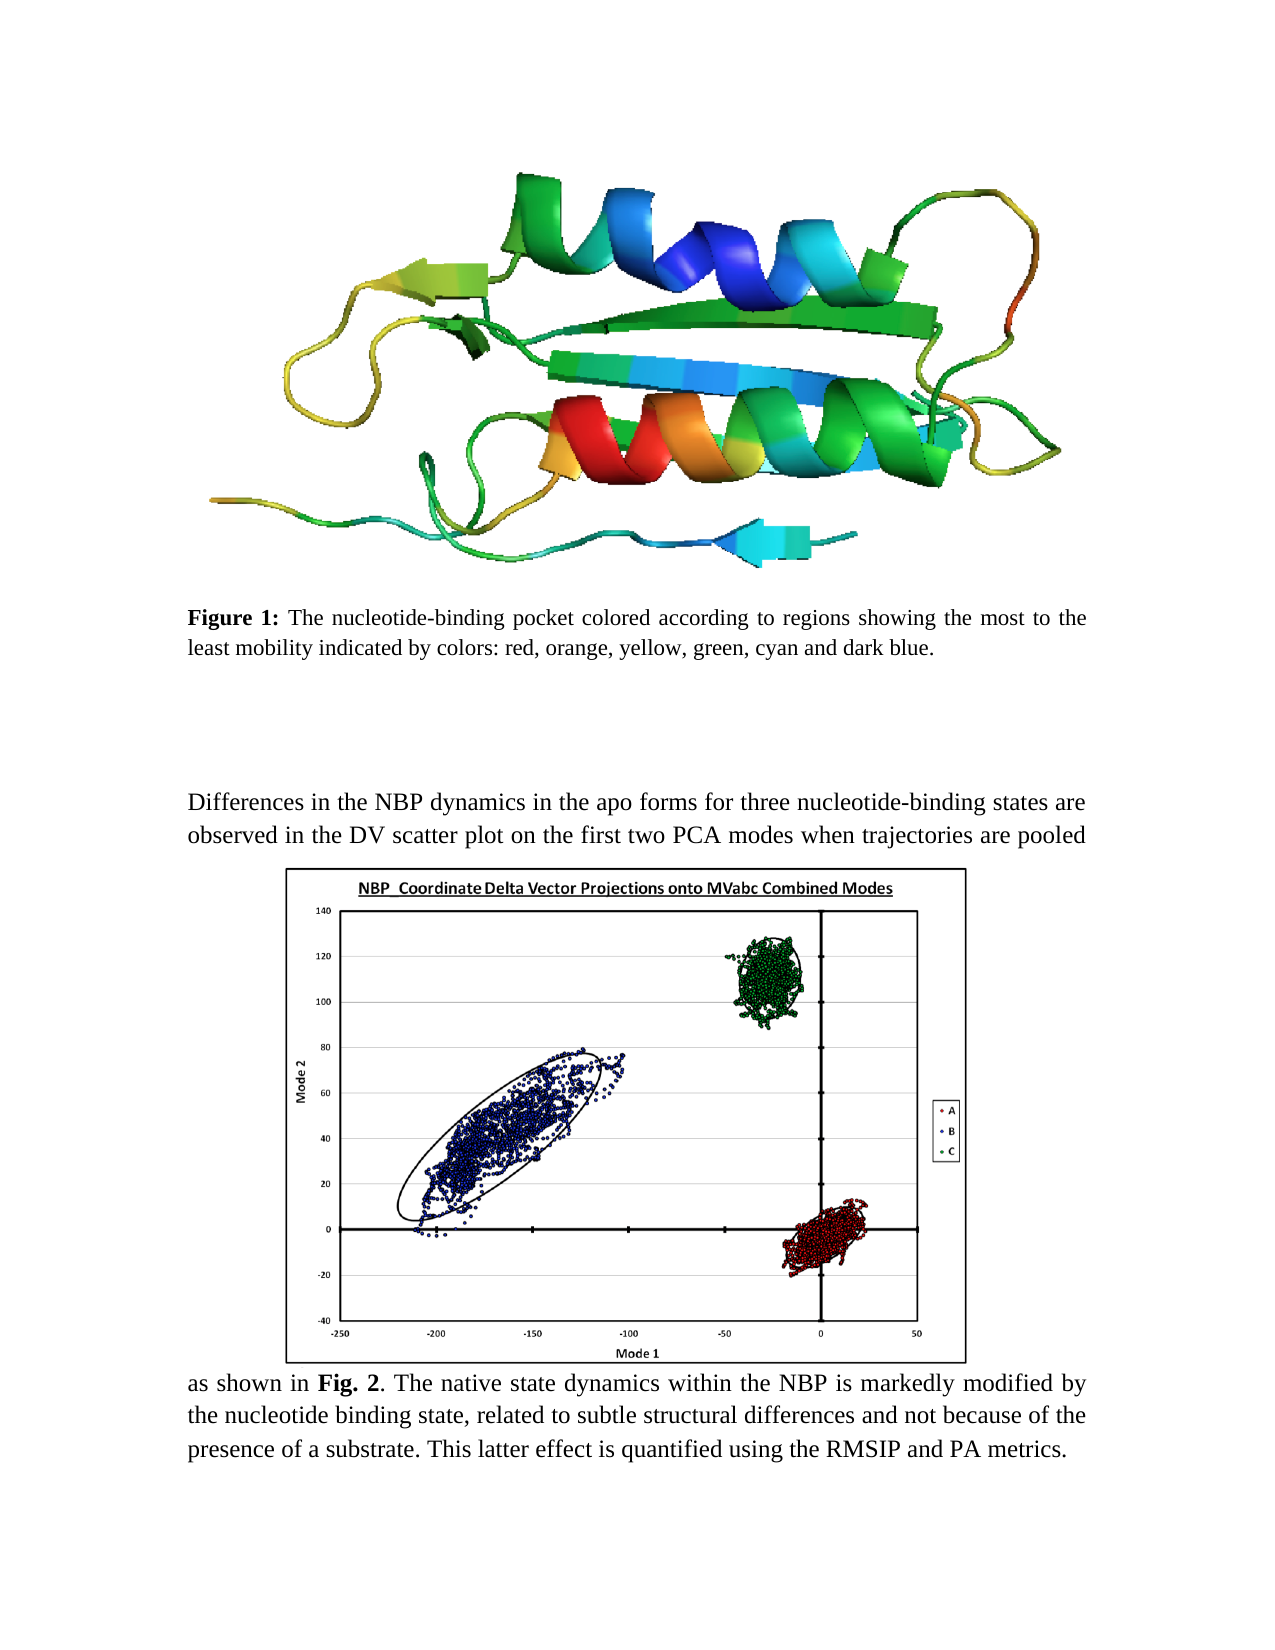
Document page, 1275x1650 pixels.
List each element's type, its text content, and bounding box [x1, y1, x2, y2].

picture [281, 863, 971, 1368]
text Figure 1: The nucleotide-binding pocket colored according to regions showing the most to the least mobility indicated by colors: red, orange, yellow, green, cyan and dark blue. [187, 604, 1087, 661]
picture [187, 150, 1088, 579]
